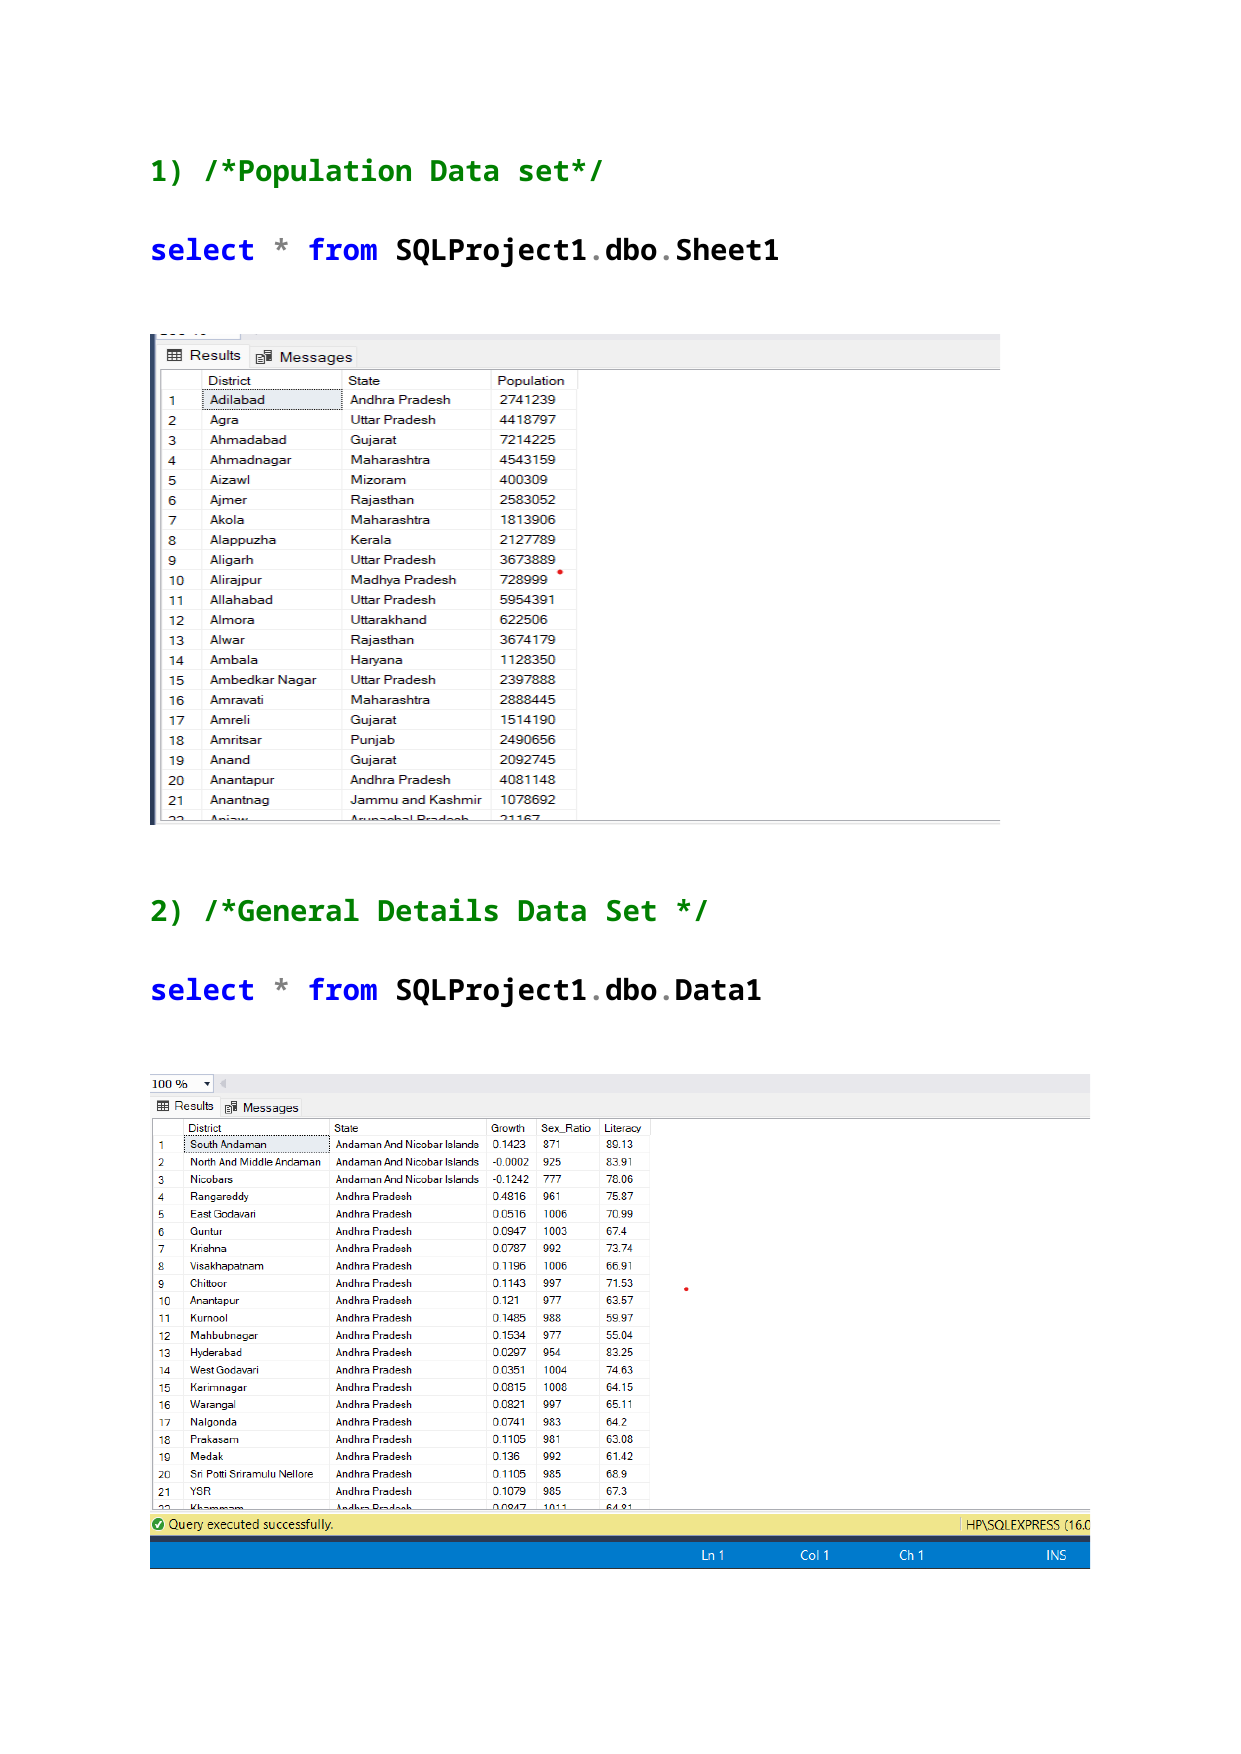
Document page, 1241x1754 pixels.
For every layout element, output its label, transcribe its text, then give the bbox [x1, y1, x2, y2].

text 1) /*Population Data set*/ [150, 150, 1090, 190]
text select * from SQLProject1.dbo.Sheet1 [150, 229, 1090, 269]
text 2) /*General Details Data Set */ [150, 890, 1090, 929]
picture [150, 1074, 1091, 1569]
picture [150, 334, 1001, 825]
text select * from SQLProject1.dbo.Data1 [150, 969, 1090, 1009]
